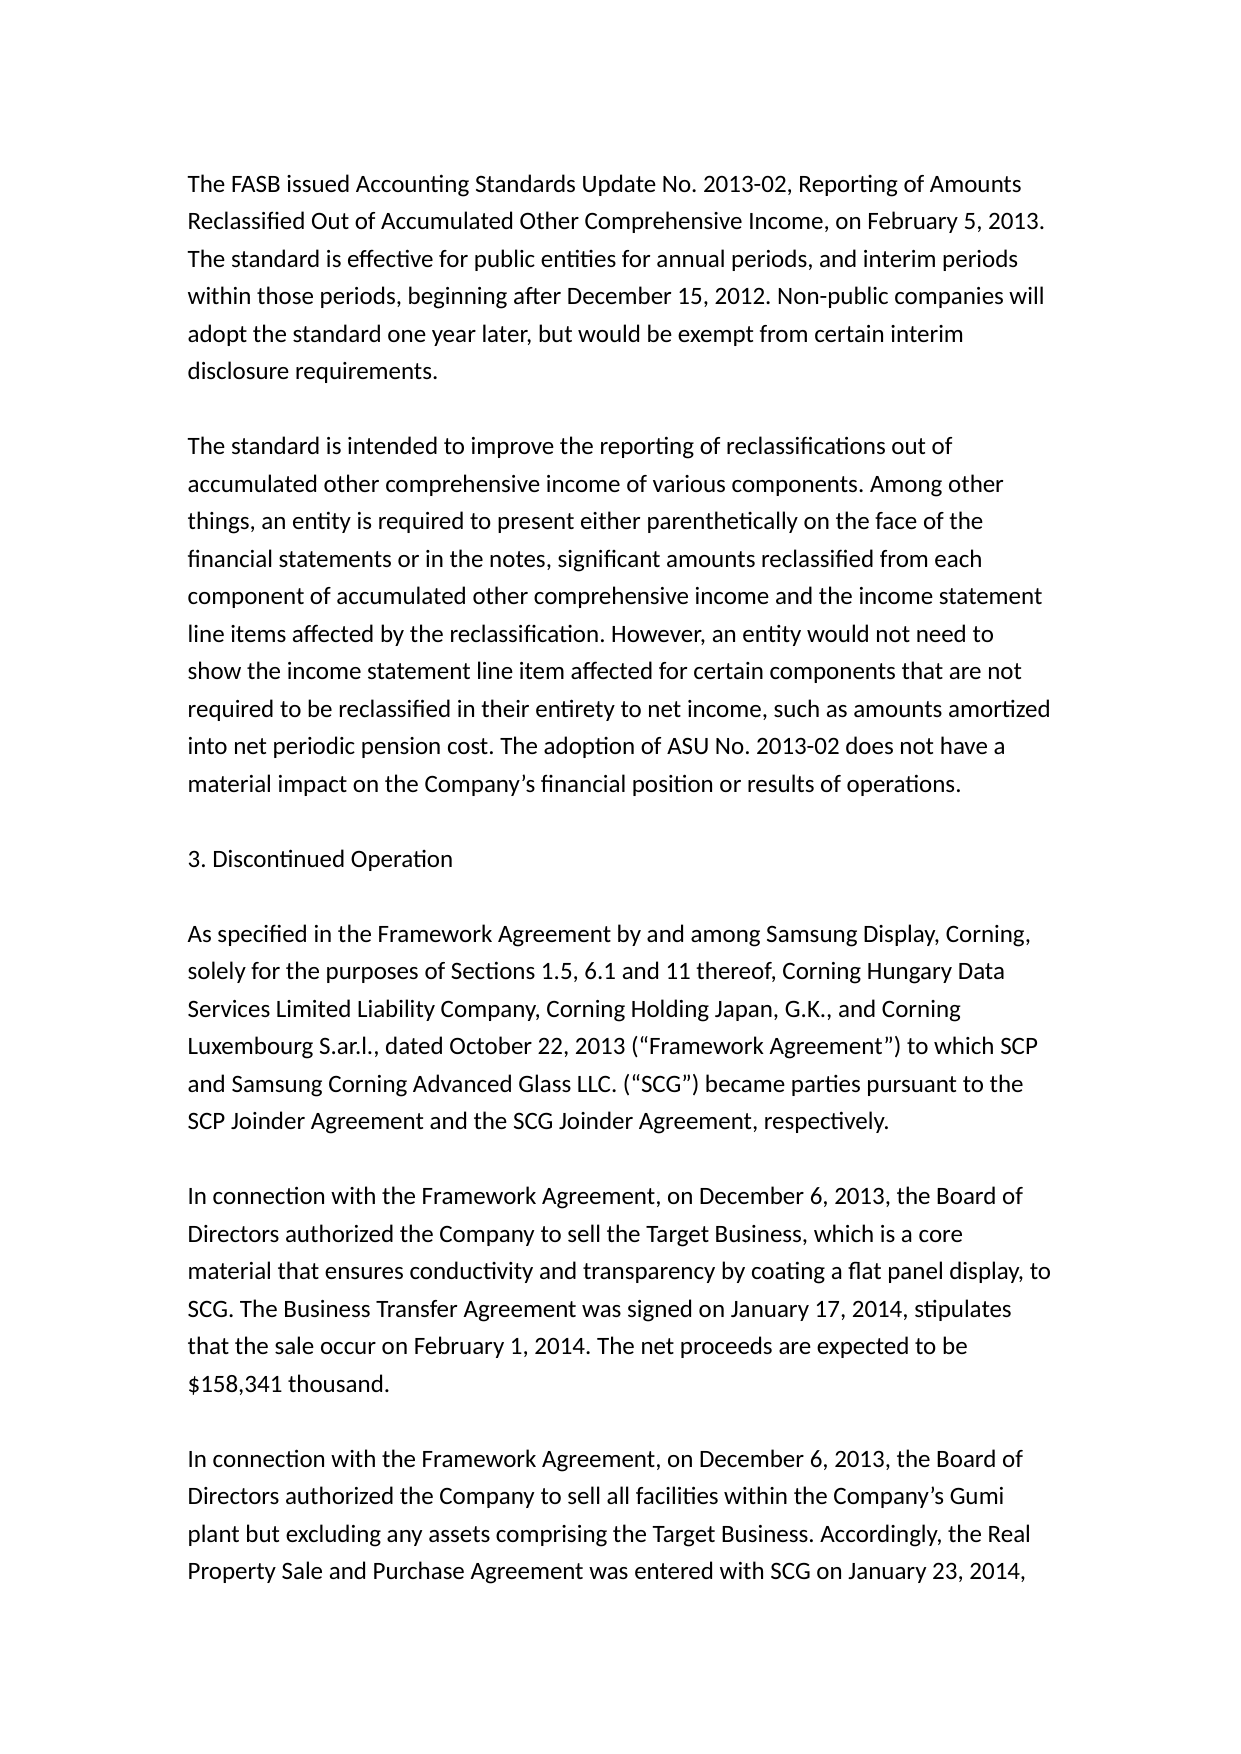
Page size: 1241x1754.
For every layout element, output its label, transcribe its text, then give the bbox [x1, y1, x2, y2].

text As specified in the Framework Agreement by and among Samsung Display, Corning, solely for the purposes of Sections 1.5, 6.1 and 11 thereof, Corning Hungary Data Services Limited Liability Company, Corning Holding Japan, G.K., and Corning Luxembourg S.ar.l., dated October 22, 2013 (“Framework Agreement”) to which SCP and Samsung Corning Advanced Glass LLC. (“SCG”) became parties pursuant to the SCP Joinder Agreement and the SCG Joinder Agreement, respectively. [187, 914, 1053, 1139]
text In connection with the Framework Agreement, on December 6, 2013, the Board of Directors authorized the Company to sell the Target Business, which is a core material that ensures conductivity and transparency by coating a flat panel display, to SCG. The Business Transfer Agreement was signed on January 17, 2014, stipulates that the sale occur on February 1, 2014. The net proceeds are expected to be $158,341 thousand. [187, 1177, 1053, 1402]
text 3. Discontinued Operation [187, 839, 1053, 877]
text The FASB issued Accounting Standards Update No. 2013-02, Reporting of Amounts Reclassified Out of Accumulated Other Comprehensive Income, on February 5, 2013. The standard is effective for public entities for annual periods, and interim periods within those periods, beginning after December 15, 2012. Non-public companies will adopt the standard one year later, but would be exempt from certain interim disclosure requirements. [187, 164, 1053, 389]
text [187, 1439, 1053, 1589]
text The standard is intended to improve the reporting of reclassifications out of accumulated other comprehensive income of various components. Among other things, an entity is required to present either parenthetically on the face of the financial statements or in the notes, significant amounts reclassified from each component of accumulated other comprehensive income and the income statement line items affected by the reclassification. However, an entity would not need to show the income statement line item affected for certain components that are not required to be reclassified in their entirety to net income, such as amounts amortized into net periodic pension cost. The adoption of ASU No. 2013-02 does not have a material impact on the Company’s financial position or results of operations. [187, 427, 1053, 802]
